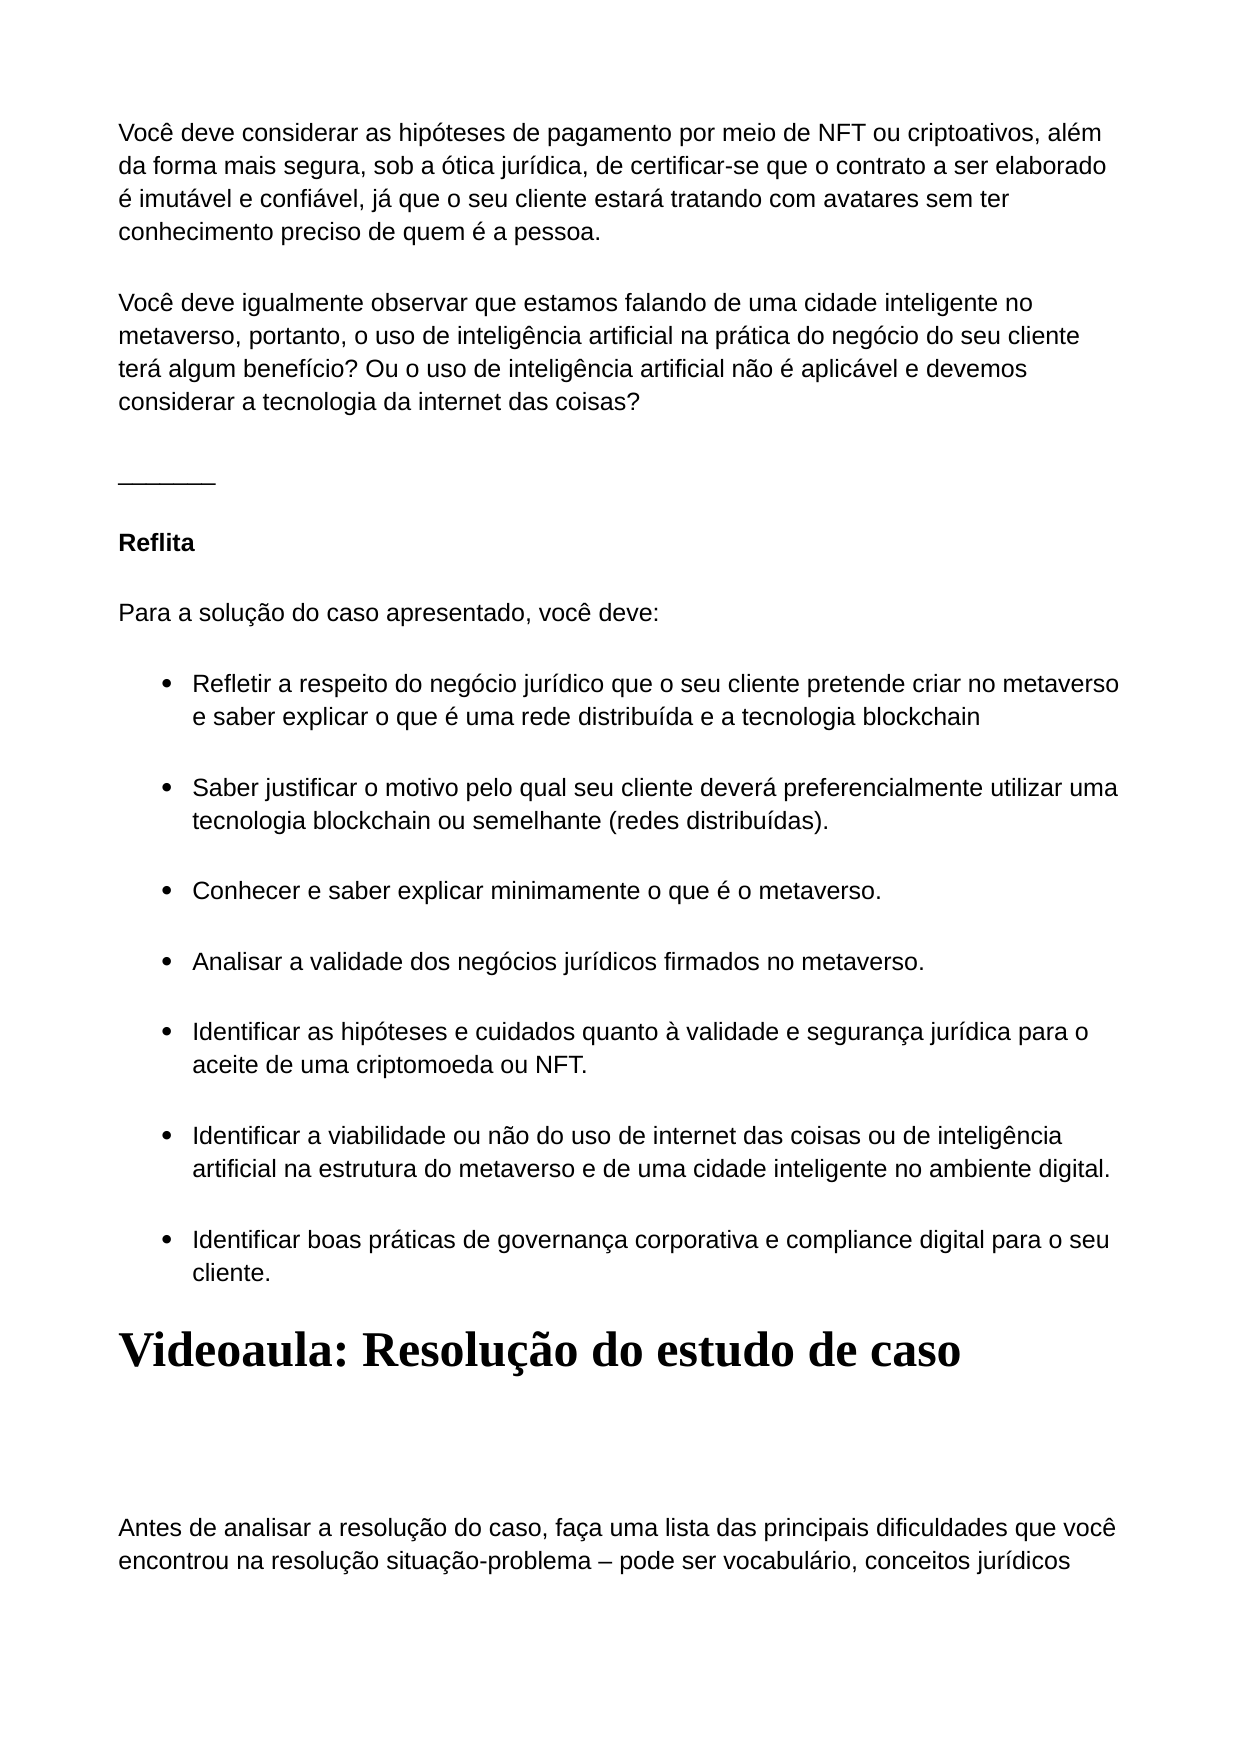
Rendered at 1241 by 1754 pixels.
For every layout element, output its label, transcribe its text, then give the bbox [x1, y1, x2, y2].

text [118, 1513, 1122, 1574]
text _______ [118, 457, 1122, 486]
list Identificar boas práticas de governança corporativa e compliance digital para o seu cliente. [162, 1225, 1122, 1287]
list Conhecer e saber explicar minimamente o que é o metaverso. [162, 876, 1122, 905]
list Analisar a validade dos negócios jurídicos firmados no metaverso. [162, 947, 1122, 976]
subtitle Videoaula: Resolução do estudo de caso [118, 1319, 1122, 1377]
list Identificar a viabilidade ou não do uso de internet das coisas ou de inteligência artificial na estrutura do metaverso e de uma cidade inteligente no ambiente digital. [162, 1121, 1122, 1183]
text Você deve igualmente observar que estamos falando de uma cidade inteligente no metaverso, portanto, o uso de inteligência artificial na prática do negócio do seu cliente terá algum benefício? Ou o uso de inteligência artificial não é aplicável e devemos considerar a tecnologia da internet das coisas? [118, 288, 1122, 416]
list Saber justificar o motivo pelo qual seu cliente deverá preferencialmente utilizar uma tecnologia blockchain ou semelhante (redes distribuídas). [162, 772, 1122, 834]
text Você deve considerar as hipóteses de pagamento por meio de NFT ou criptoativos, além da forma mais segura, sob a ótica jurídica, de certificar-se que o contrato a ser elaborado é imutável e confiável, já que o seu cliente estará tratando com avatares sem ter conhecimento preciso de quem é a pessoa. [118, 118, 1122, 246]
text Para a solução do caso apresentado, você deve: [118, 598, 1122, 627]
list Refletir a respeito do negócio jurídico que o seu cliente pretende criar no metaverso e saber explicar o que é uma rede distribuída e a tecnologia blockchain [162, 669, 1122, 731]
text Reflita [118, 528, 1122, 557]
list Identificar as hipóteses e cuidados quanto à validade e segurança jurídica para o aceite de uma criptomoeda ou NFT. [162, 1017, 1122, 1079]
